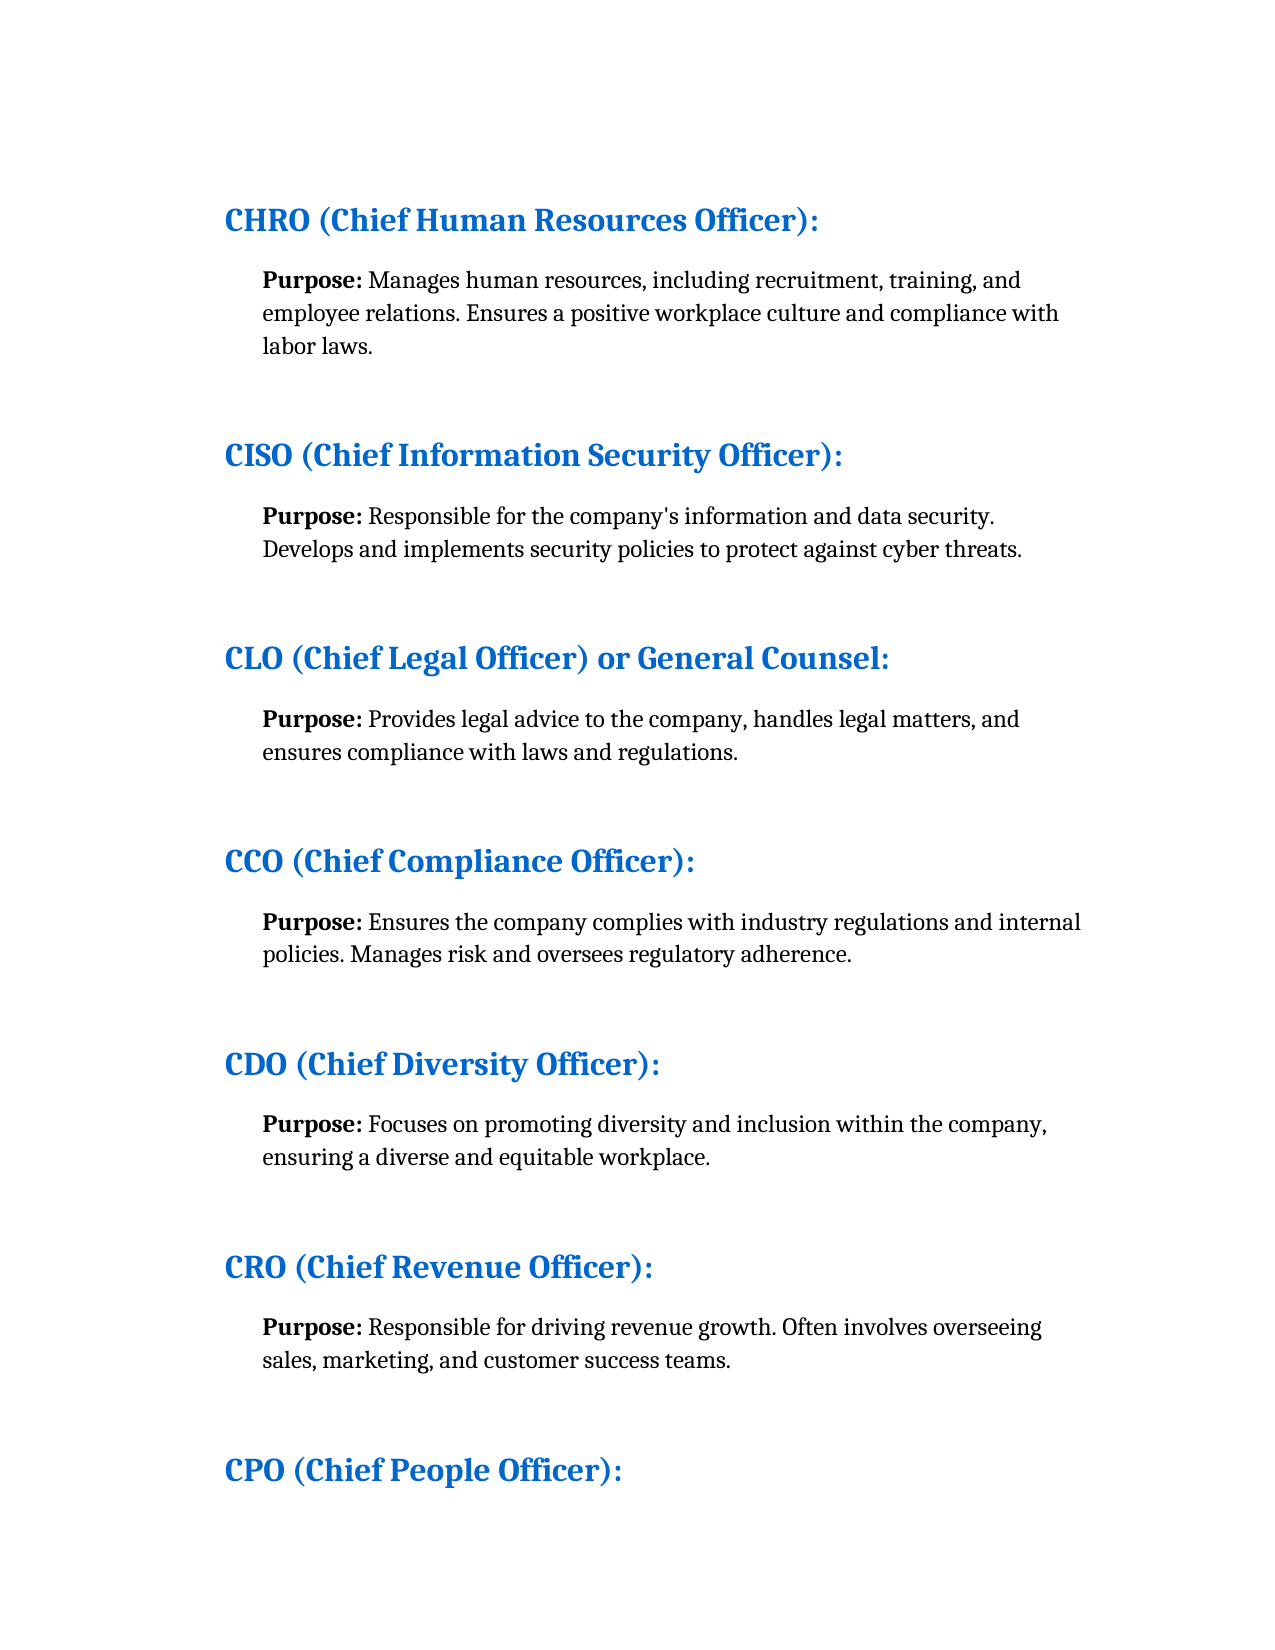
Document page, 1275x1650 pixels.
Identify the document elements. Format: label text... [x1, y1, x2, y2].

text Purpose: Provides legal advice to the company, handles legal matters, and ensures compliance with laws and regulations. [262, 704, 1087, 766]
text CHRO (Chief Human Resources Officer): [225, 201, 1087, 239]
text CCO (Chief Compliance Officer): [225, 842, 1087, 881]
text CLO (Chief Legal Officer) or General Counsel: [225, 640, 1087, 678]
text Purpose: Responsible for the company's information and data security. Develops and implements security policies to protect against cyber threats. [262, 502, 1087, 563]
text Purpose: Manages human resources, including recruitment, training, and employee relations. Ensures a positive workplace culture and compliance with labor laws. [262, 266, 1087, 361]
text CISO (Chief Information Security Officer): [225, 437, 1087, 475]
text CPO (Chief People Officer): [225, 1451, 1087, 1489]
text Purpose: Responsible for driving revenue growth. Often involves overseeing sales, marketing, and customer success teams. [262, 1313, 1087, 1375]
text Purpose: Focuses on promoting diversity and inclusion within the company, ensuring a diverse and equitable workplace. [262, 1110, 1087, 1172]
text CRO (Chief Revenue Officer): [225, 1248, 1087, 1286]
text Purpose: Ensures the company complies with industry regulations and internal policies. Manages risk and oversees regulatory adherence. [262, 907, 1087, 969]
text CDO (Chief Diversity Officer): [225, 1045, 1087, 1084]
